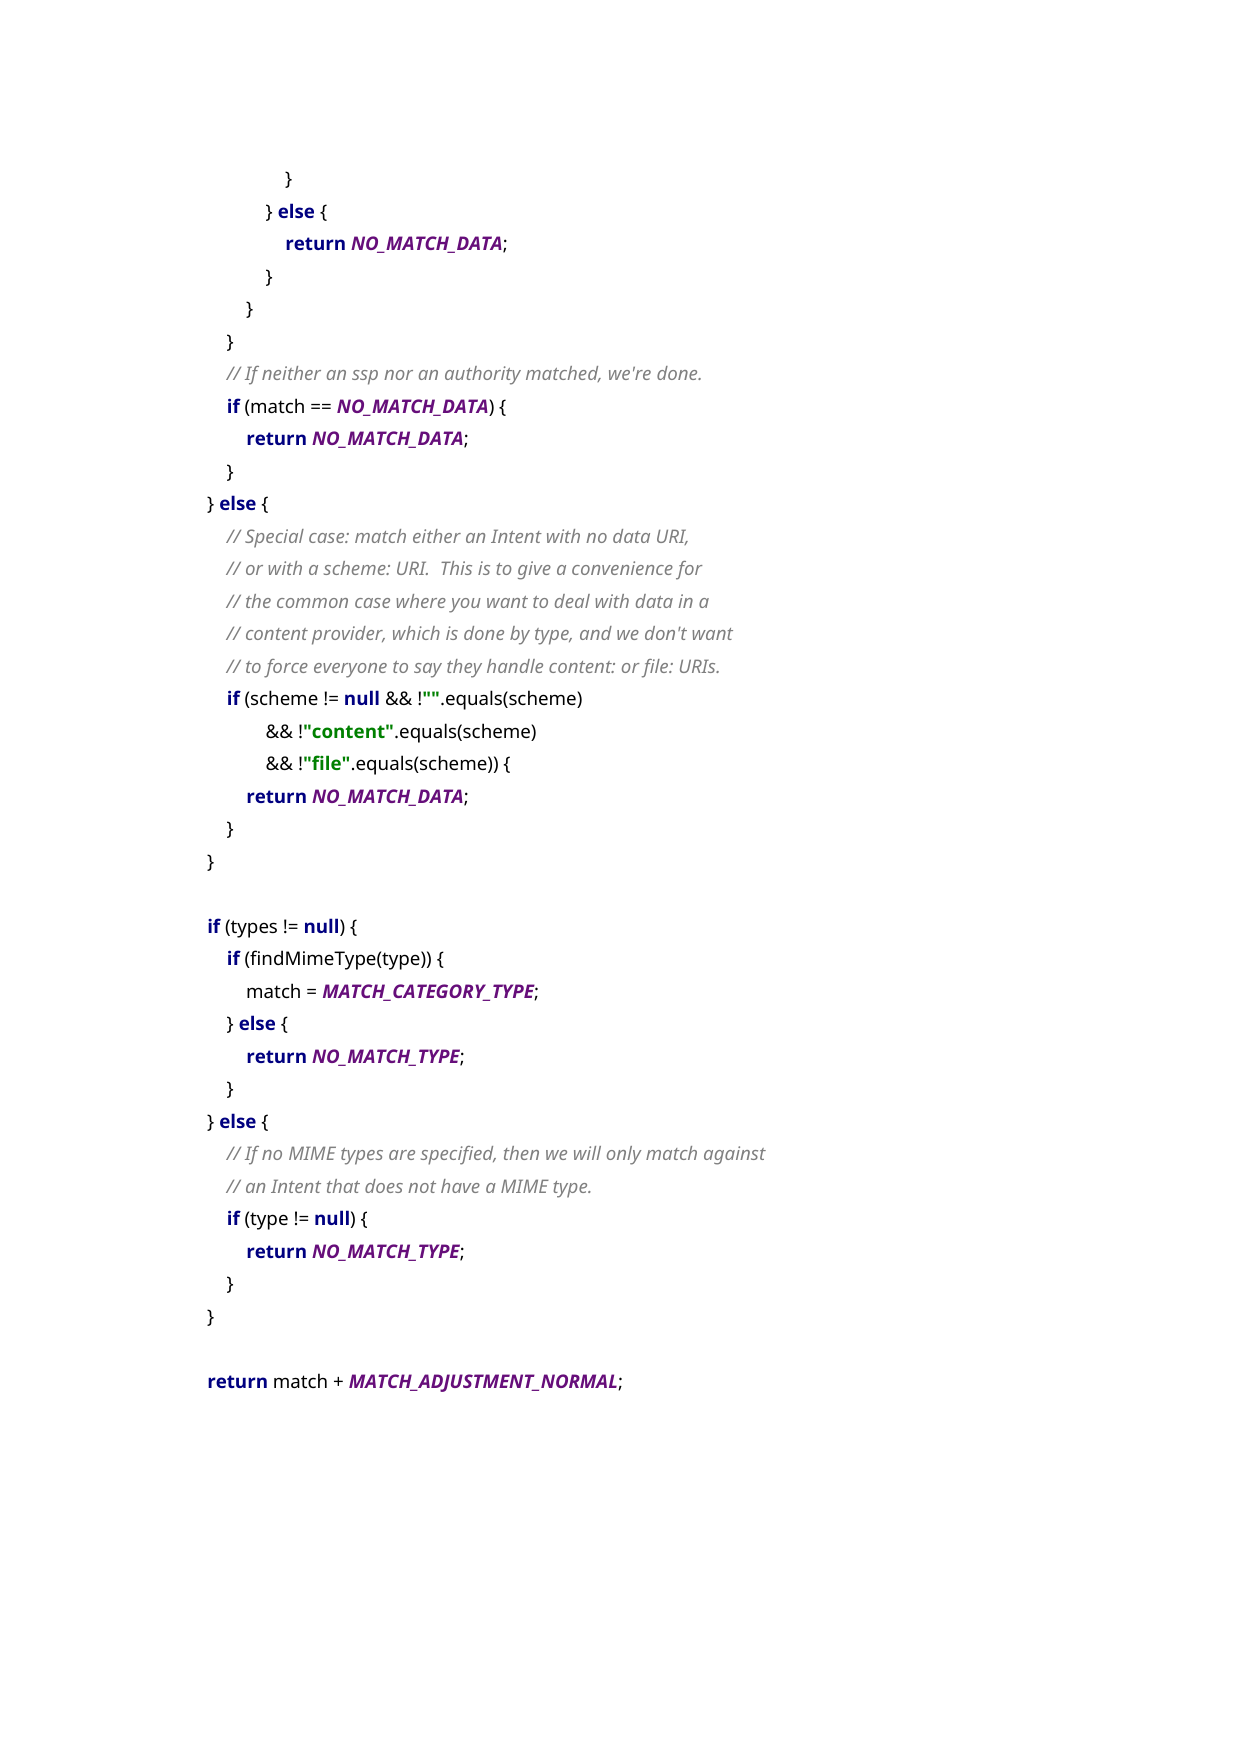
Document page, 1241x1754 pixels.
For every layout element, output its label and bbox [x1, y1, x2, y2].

text [187, 162, 1053, 1397]
